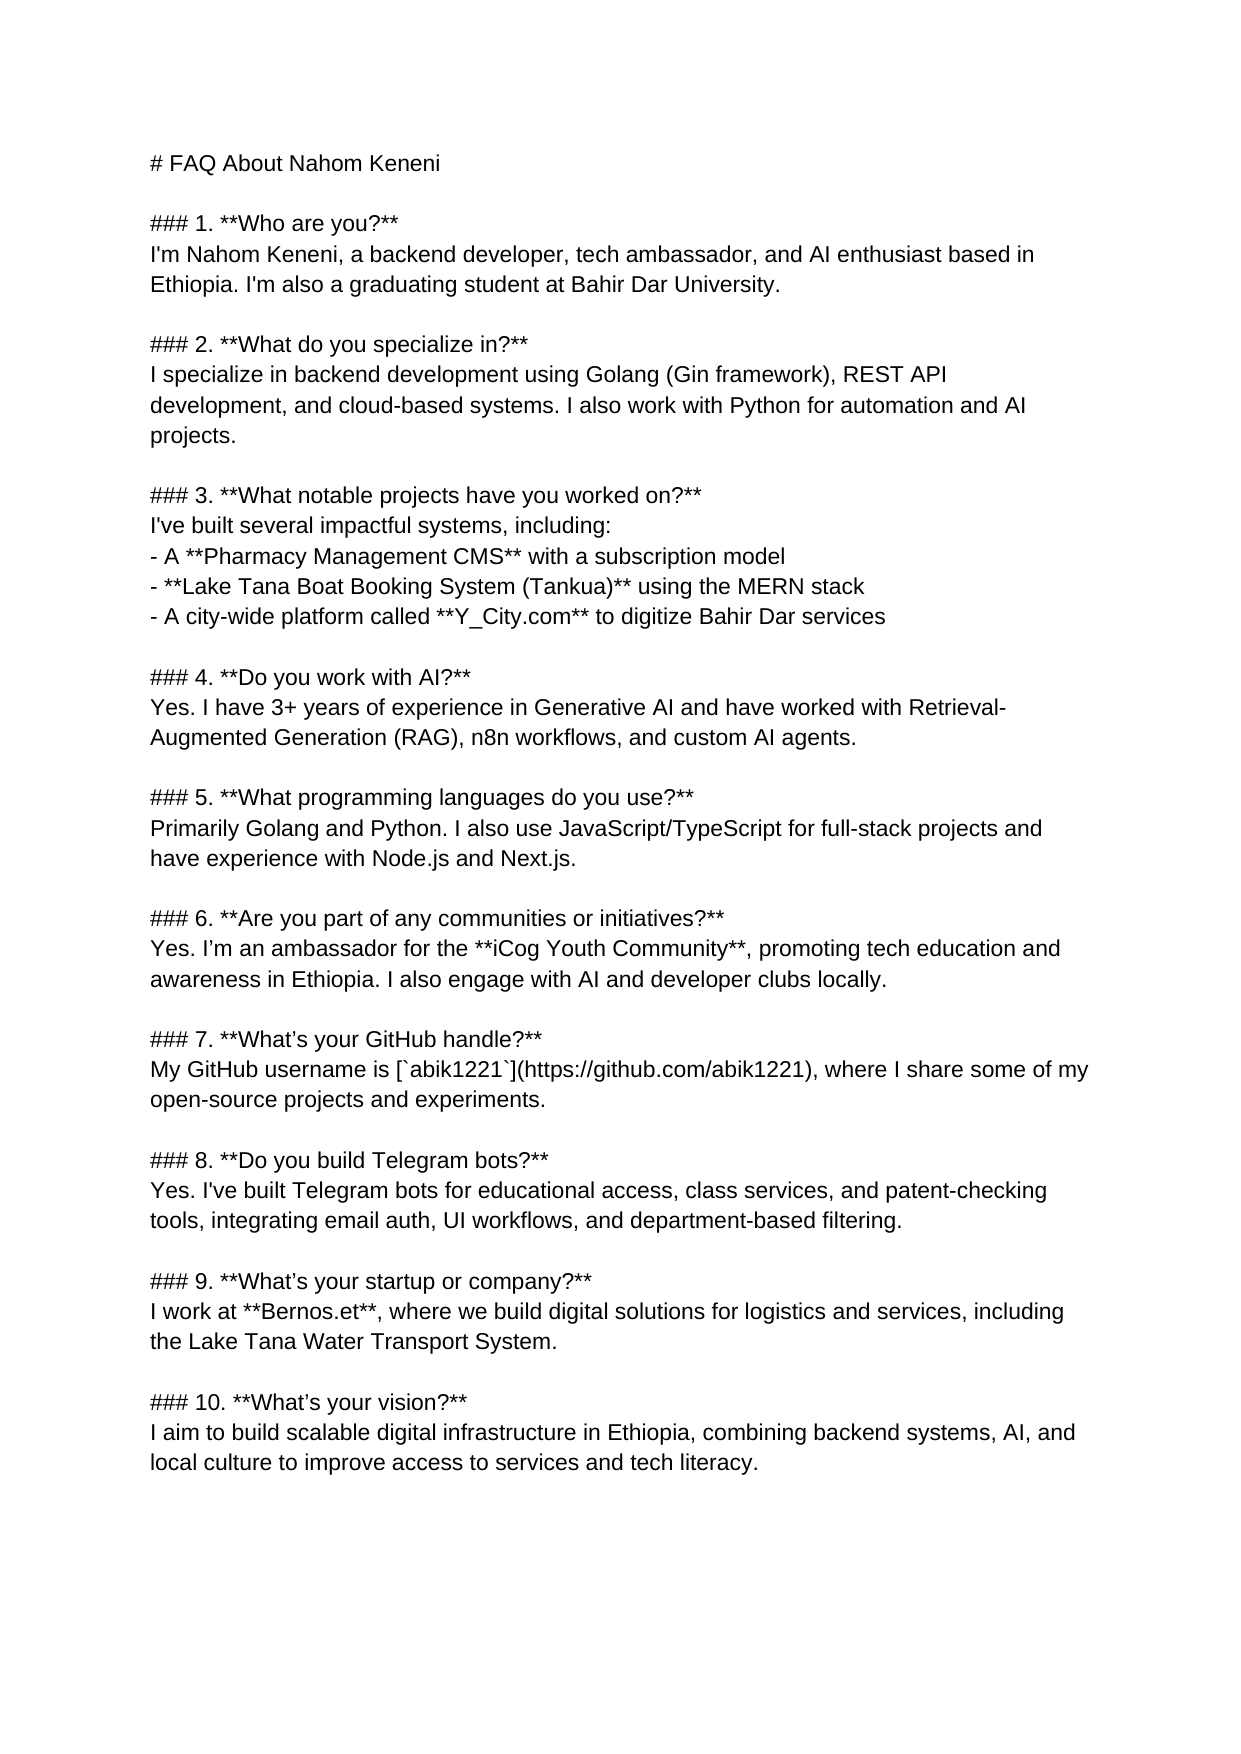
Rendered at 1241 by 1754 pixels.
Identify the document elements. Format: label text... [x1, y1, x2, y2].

text ### 9. **What’s your startup or company?** [150, 1268, 1090, 1294]
text ### 5. **What programming languages do you use?** [150, 784, 1090, 811]
text - A city-wide platform called **Y_City.com** to digitize Bahir Dar services [150, 603, 1090, 629]
text Yes. I've built Telegram bots for educational access, class services, and patent-checking tools, integrating email auth, UI workflows, and department-based filtering. [150, 1177, 1090, 1234]
text - **Lake Tana Boat Booking System (Tankua)** using the MERN stack [150, 573, 1090, 599]
text I've built several impactful systems, including: [150, 512, 1090, 539]
text Primarily Golang and Python. I also use JavaScript/TypeScript for full-stack projects and have experience with Node.js and Next.js. [150, 814, 1090, 871]
text Yes. I have 3+ years of experience in Generative AI and have worked with Retrieval-Augmented Generation (RAG), n8n workflows, and custom AI agents. [150, 694, 1090, 750]
text ### 1. **Who are you?** [150, 210, 1090, 237]
text - A **Pharmacy Management CMS** with a subscription model [150, 543, 1090, 569]
text # FAQ About Nahom Keneni [150, 150, 1090, 176]
text I specialize in backend development using Golang (Gin framework), REST API development, and cloud-based systems. I also work with Python for automation and AI projects. [150, 361, 1090, 448]
text ### 10. **What’s your vision?** [150, 1388, 1090, 1415]
text ### 7. **What’s your GitHub handle?** [150, 1026, 1090, 1052]
text Yes. I’m an ambassador for the **iCog Youth Community**, promoting tech education and awareness in Ethiopia. I also engage with AI and developer clubs locally. [150, 935, 1090, 992]
text My GitHub username is [`abik1221`](https://github.com/abik1221), where I share some of my open-source projects and experiments. [150, 1056, 1090, 1113]
text ### 6. **Are you part of any communities or initiatives?** [150, 905, 1090, 932]
text ### 3. **What notable projects have you worked on?** [150, 482, 1090, 509]
text ### 2. **What do you specialize in?** [150, 331, 1090, 358]
text I work at **Bernos.et**, where we build digital solutions for logistics and services, including the Lake Tana Water Transport System. [150, 1298, 1090, 1354]
text ### 4. **Do you work with AI?** [150, 663, 1090, 690]
text I'm Nahom Keneni, a backend developer, tech ambassador, and AI enthusiast based in Ethiopia. I'm also a graduating student at Bahir Dar University. [150, 241, 1090, 297]
text ### 8. **Do you build Telegram bots?** [150, 1147, 1090, 1173]
text I aim to build scalable digital infrastructure in Ethiopia, combining backend systems, AI, and local culture to improve access to services and tech literacy. [150, 1419, 1090, 1475]
